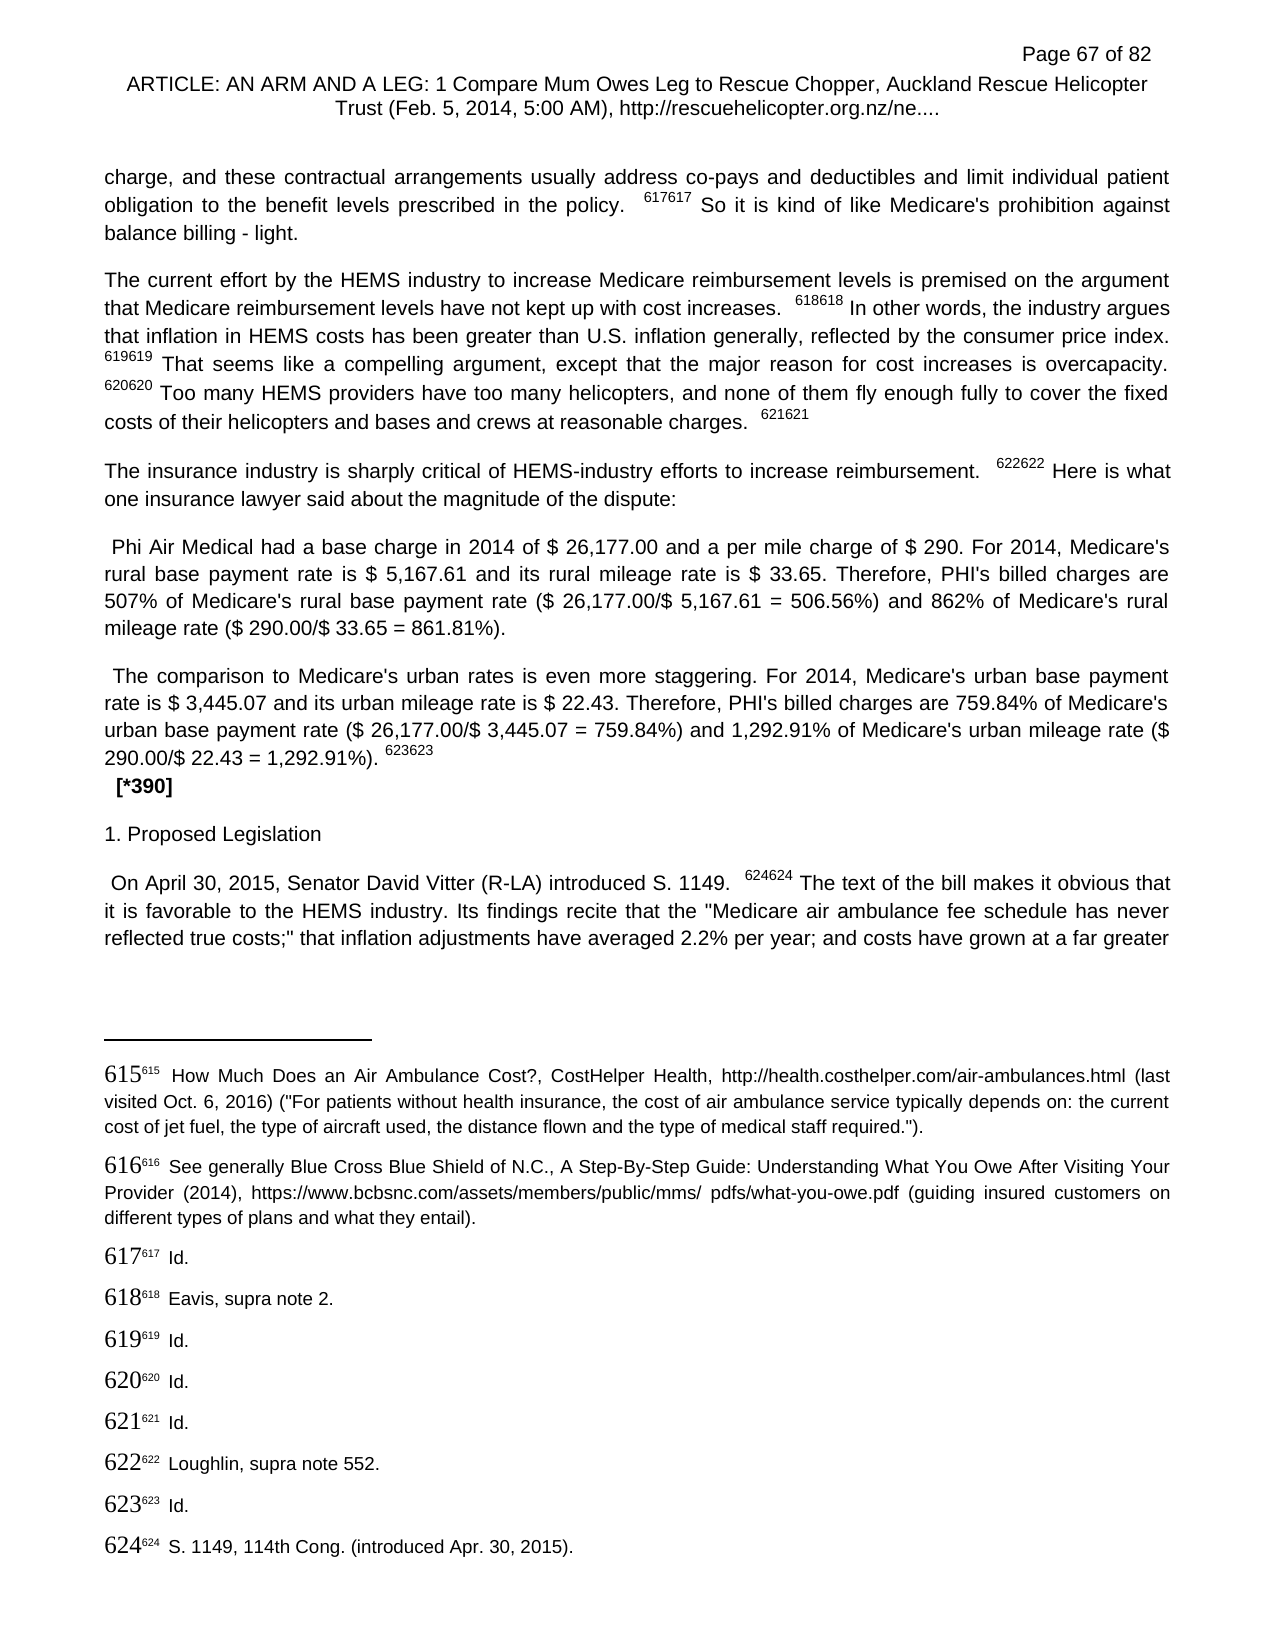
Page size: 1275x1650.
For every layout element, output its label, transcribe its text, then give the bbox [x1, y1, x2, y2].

text 1. Proposed Legislation [104, 819, 1171, 846]
text On April 30, 2015, Senator David Vitter (R-LA) introduced S. 1149. 624 The text of the bill makes it obvious that it is favorable to the HEMS industry. Its findings recite that the "Medicare air ambulance fee schedule has never reflected true costs;" that inflation adjustments have averaged 2.2% per year; and costs have grown at a far greater rate. 625 It concludes that "balance [must] be restored to the air ambulance fee schedule to preserve access to timely care for tens of millions of Americans." 626 [104, 867, 1171, 978]
text Phi Air Medical had a base charge in 2014 of $ 26,177.00 and a per mile charge of $ 290. For 2014, Medicare's rural base payment rate is $ 5,167.61 and its rural mileage rate is $ 33.65. Therefore, PHI's billed charges are 507% of Medicare's rural base payment rate ($ 26,177.00/$ 5,167.61 = 506.56%) and 862% of Medicare's rural mileage rate ($ 290.00/$ 33.65 = 861.81%). [104, 532, 1171, 640]
text The current effort by the HEMS industry to increase Medicare reimbursement levels is premised on the argument that Medicare reimbursement levels have not kept up with cost increases. 618 In other words, the industry argues that inflation in HEMS costs has been greater than U.S. inflation generally, reflected by the consumer price index. 619 That seems like a compelling argument, except that the major reason for cost increases is overcapacity. 620 Too many HEMS providers have too many helicopters, and none of them fly enough fully to cover the fixed costs of their helicopters and bases and crews at reasonable charges. 621 [104, 265, 1171, 434]
text The comparison to Medicare's urban rates is even more staggering. For 2014, Medicare's urban base payment rate is $ 3,445.07 and its urban mileage rate is $ 22.43. Therefore, PHI's billed charges are 759.84% of Medicare's urban base payment rate ($ 26,177.00/$ 3,445.07 = 759.84%) and 1,292.91% of Medicare's urban mileage rate ($ 290.00/$ 22.43 = 1,292.91%). 623 [104, 661, 1171, 771]
text [*390] [104, 771, 1171, 798]
text Many individuals who are not covered by Medicare or private insurance simply default. 612 The HEMS provider sues many, but not all, of them. If the provider sues someone who does not have any money to pay the judgment, it has simply wasted money on legal fees. Air Methods, for example has a reserve of $ 464,111,000 for uncollectable fees against total charges of $ 1,140,324,000 for 2014, or nearly 40%. 613 Private insurance does not necessarily prohibit balance billing. 614 So, if a privately insured person's [*389] insurance does not cover the entire claim, the person is liable for the remainder. 615 This might be different for "in network" care. 616 Large health insurers negotiate arrangements with networks of health care providers that limit what the provider can charge, and these contractual arrangements usually address co-pays and deductibles and limit individual patient obligation to the benefit levels prescribed in the policy. 617 So it is kind of like Medicare's prohibition against balance billing - light. [104, 161, 1171, 244]
text The insurance industry is sharply critical of HEMS-industry efforts to increase reimbursement. 622 Here is what one insurance lawyer said about the magnitude of the dispute: [104, 455, 1171, 511]
